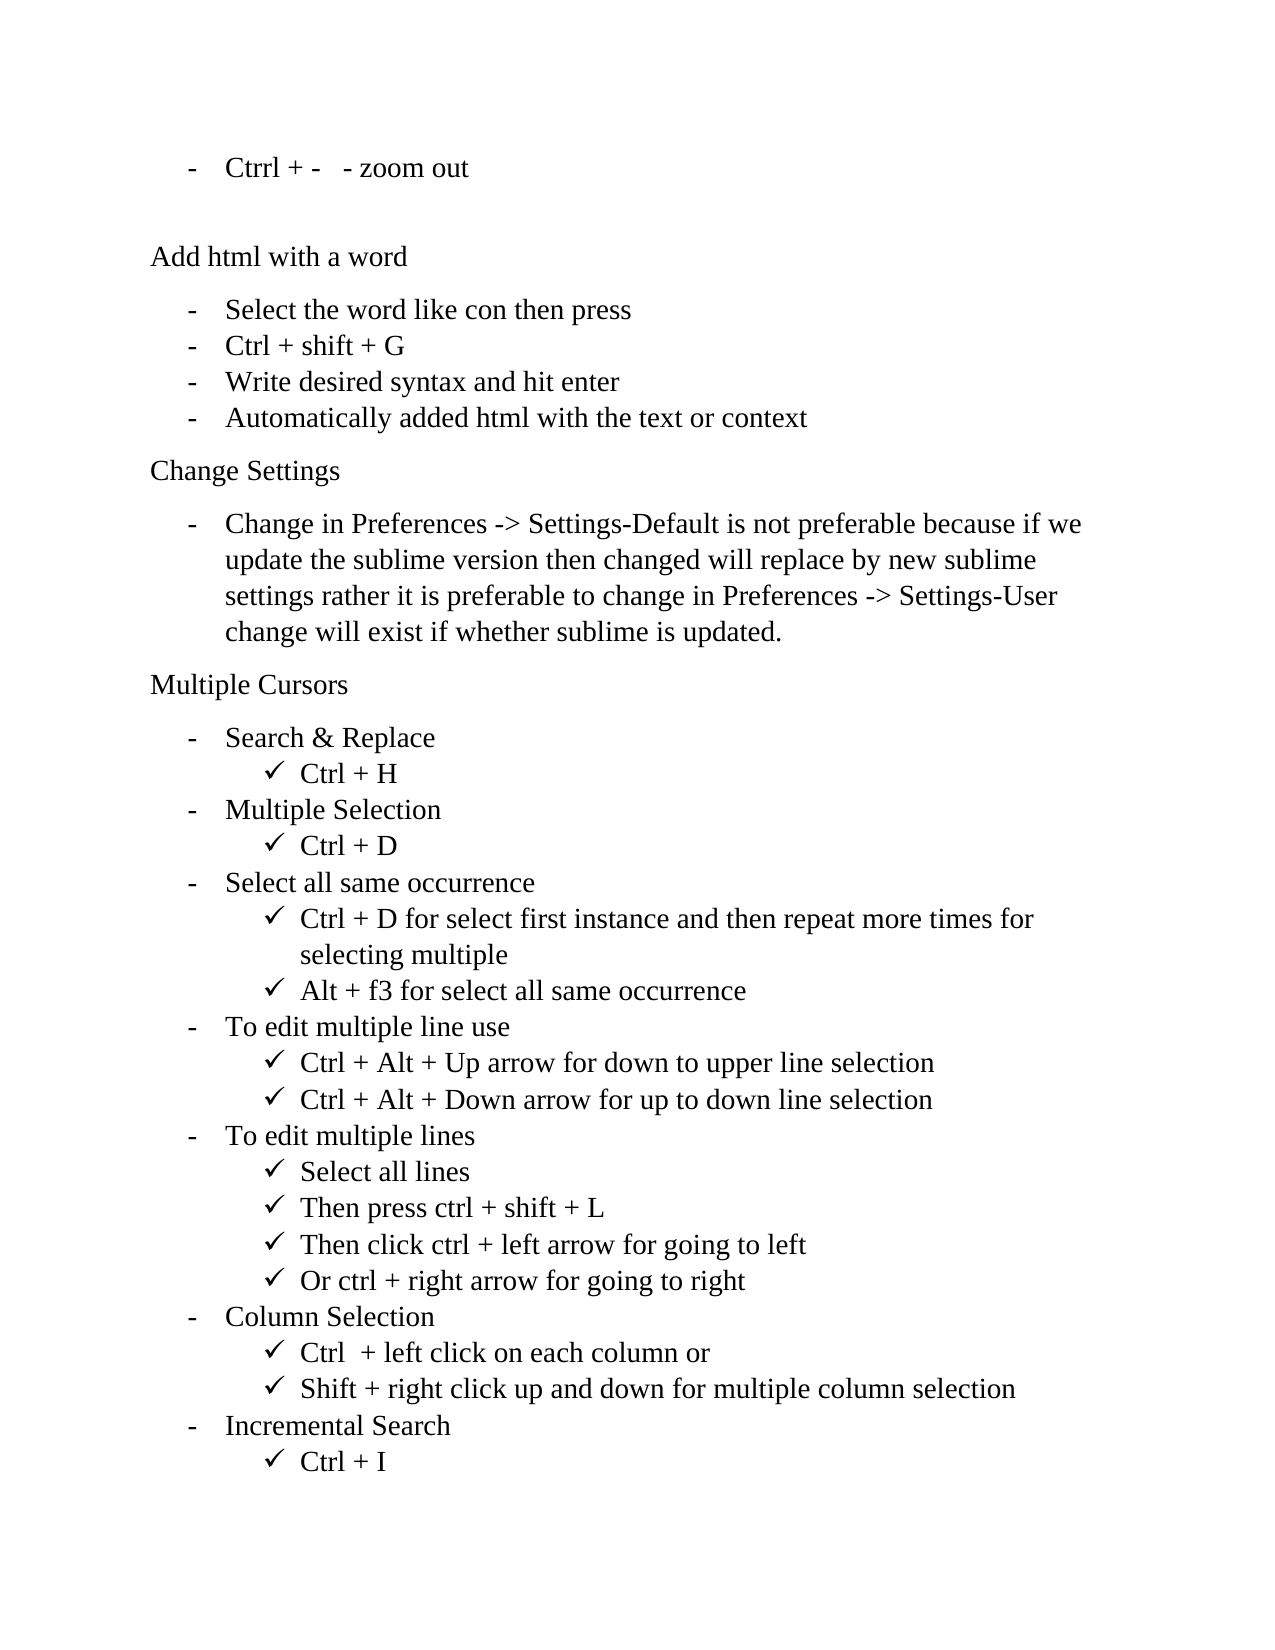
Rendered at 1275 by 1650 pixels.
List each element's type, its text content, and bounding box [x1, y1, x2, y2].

list Incremental Search [187, 1408, 1125, 1441]
list To edit multiple line use [187, 1009, 1125, 1043]
list Select all same occurrence [187, 865, 1125, 898]
list Write desired syntax and hit enter [187, 364, 1125, 398]
list Change in Preferences -> Settings-Default is not preferable because if we update the sublime version then changed will replace by new sublime settings rather it is preferable to change in Preferences -> Settings-User change will exist if whether sublime is updated. [187, 506, 1125, 648]
list Ctrl + D for select first instance and then repeat more times for selecting multiple [262, 901, 1125, 971]
list Select all lines [262, 1154, 1125, 1188]
list Ctrl + D [262, 828, 1125, 862]
list Ctrl + shift + G [187, 328, 1125, 361]
list Column Selection [187, 1299, 1125, 1333]
list Or ctrl + right arrow for going to right [262, 1263, 1125, 1297]
list Ctrl + Alt + Up arrow for down to upper line selection [262, 1046, 1125, 1079]
list Ctrl + Alt + Down arrow for up to down line selection [262, 1082, 1125, 1116]
text Change Settings [150, 453, 1125, 487]
list Then press ctrl + shift + L [262, 1191, 1125, 1224]
list Ctrl + H [262, 756, 1125, 790]
list Automatically added html with the text or context [187, 400, 1125, 434]
list Shift + right click up and down for multiple column selection [262, 1372, 1125, 1405]
list Then click ctrl + left arrow for going to left [262, 1227, 1125, 1260]
list Ctrrl + - - zoom out [187, 150, 1125, 183]
list Search & Replace [187, 720, 1125, 753]
text Add html with a word [150, 239, 1125, 272]
list Select the word like con then press [187, 292, 1125, 325]
list Alt + f3 for select all same occurrence [262, 973, 1125, 1007]
list To edit multiple lines [187, 1118, 1125, 1152]
list Ctrl + I [262, 1444, 1125, 1478]
list Multiple Selection [187, 792, 1125, 826]
text Multiple Cursors [150, 667, 1125, 701]
list Ctrl + left click on each column or [262, 1335, 1125, 1369]
